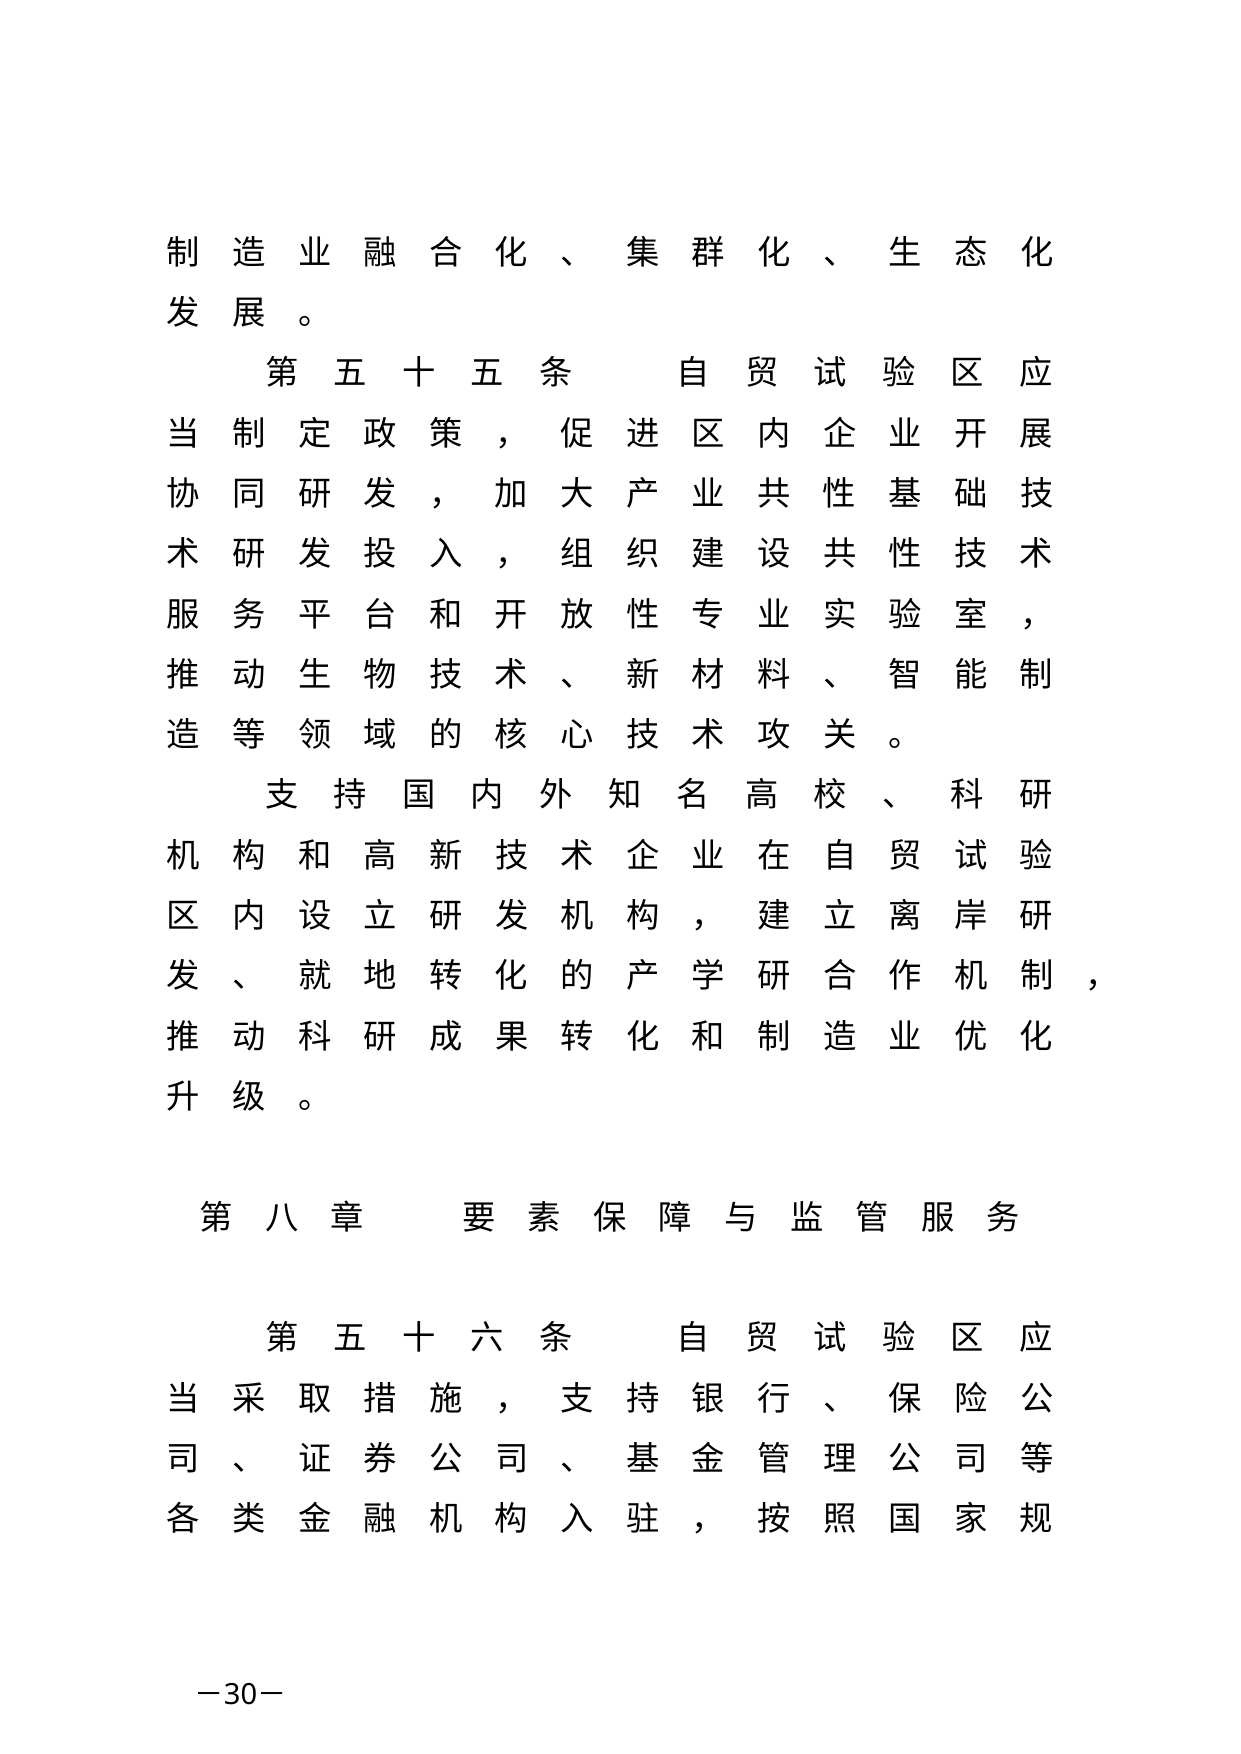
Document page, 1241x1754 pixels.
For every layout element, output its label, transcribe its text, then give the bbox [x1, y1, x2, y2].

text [167, 219, 1085, 340]
text 支持国内外知名高校、科研机构和高新技术企业在自贸试验区内设立研发机构，建立离岸研发、就地转化的产学研合作机制，推动科研成果转化和制造业优化升级。 [167, 762, 1085, 1124]
text 第五十五条 自贸试验区应当制定政策，促进区内企业开展协同研发，加大产业共性基础技术研发投入，组织建设共性技术服务平台和开放性专业实验室，推动生物技术、新材料、智能制造等领域的核心技术攻关。 [167, 340, 1085, 762]
text 第八章 要素保障与监管服务 [167, 1184, 1085, 1245]
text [167, 1305, 1085, 1546]
